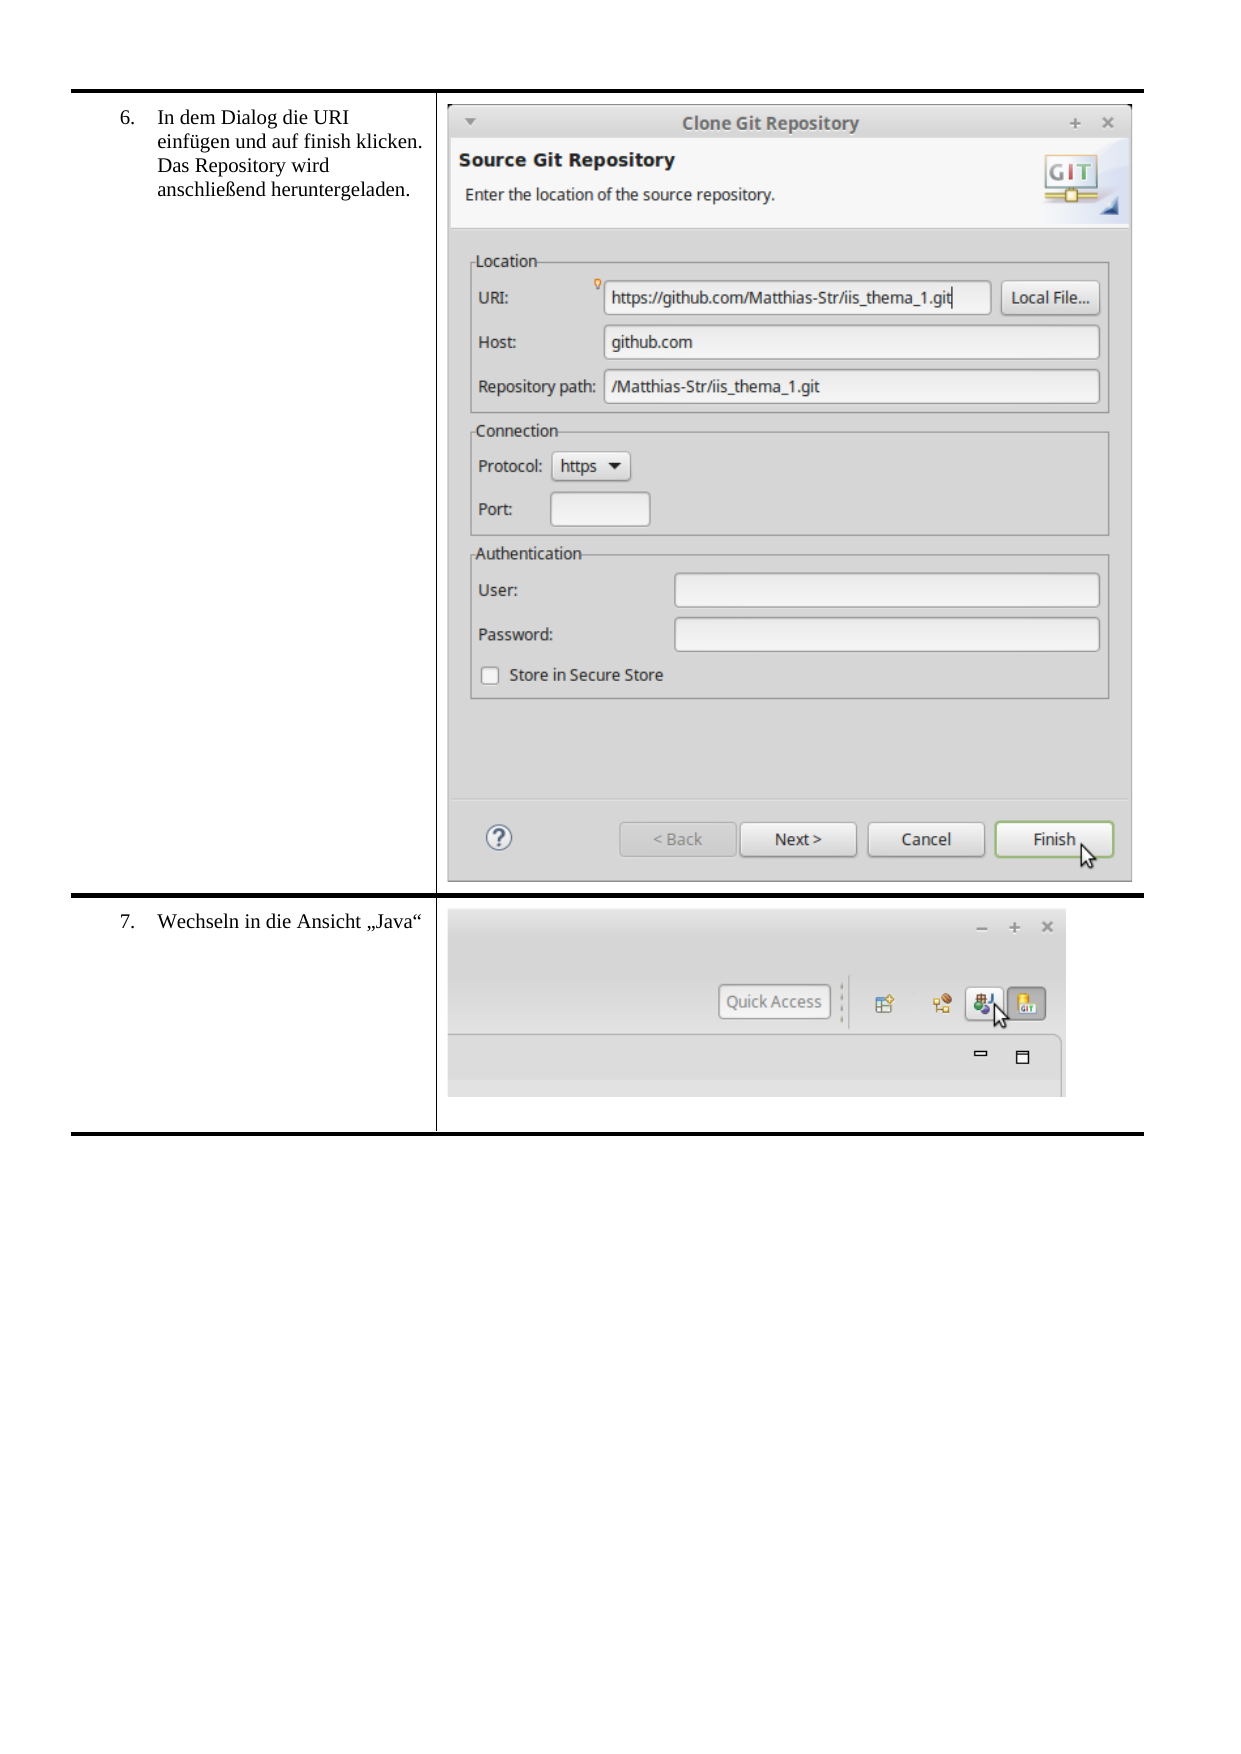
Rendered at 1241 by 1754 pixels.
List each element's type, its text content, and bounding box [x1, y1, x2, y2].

picture [447, 104, 1133, 882]
table_cell [437, 93, 1143, 893]
table_cell [437, 898, 1143, 1131]
picture [447, 908, 1066, 1097]
table_cell Wechseln in die Ansicht „Java“ [71, 898, 436, 1131]
table_cell In dem Dialog die URI einfügen und auf finish klicken. Das Repository wird anschließend heruntergeladen. [71, 93, 436, 893]
